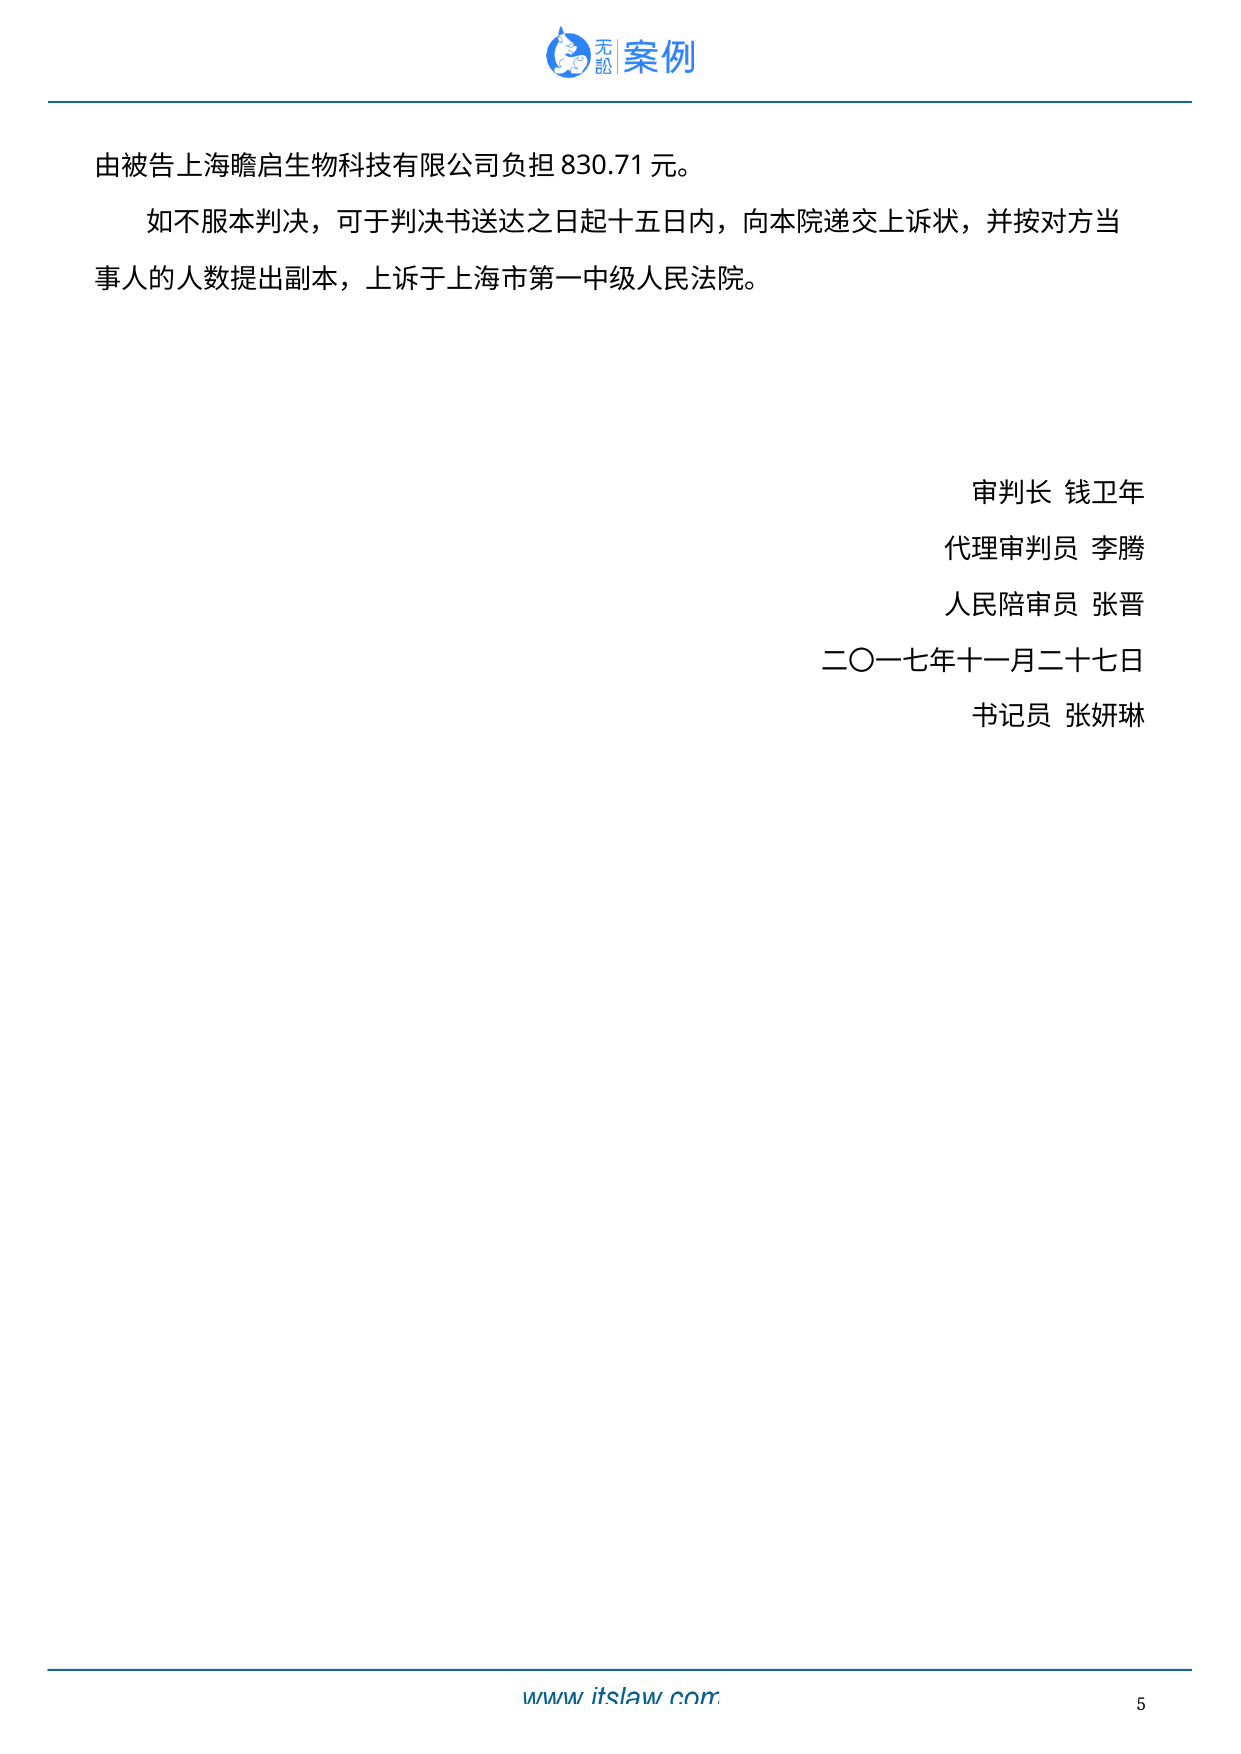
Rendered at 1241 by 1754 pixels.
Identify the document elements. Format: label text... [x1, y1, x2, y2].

text 书记员 张妍琳 [94, 692, 1146, 736]
text 审判长 钱卫年 [94, 468, 1146, 513]
text 二〇一七年十一月二十七日 [94, 636, 1146, 680]
picture [523, 1687, 720, 1704]
text 人民陪审员 张晋 [94, 580, 1146, 624]
text 如不服本判决，可于判决书送达之日起十五日内，向本院递交上诉状，并按对方当事人的人数提出副本，上诉于上海市第一中级人民法院。 [94, 198, 1146, 299]
text 代理审判员 李腾 [94, 524, 1146, 568]
picture [546, 26, 694, 78]
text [94, 85, 1146, 186]
